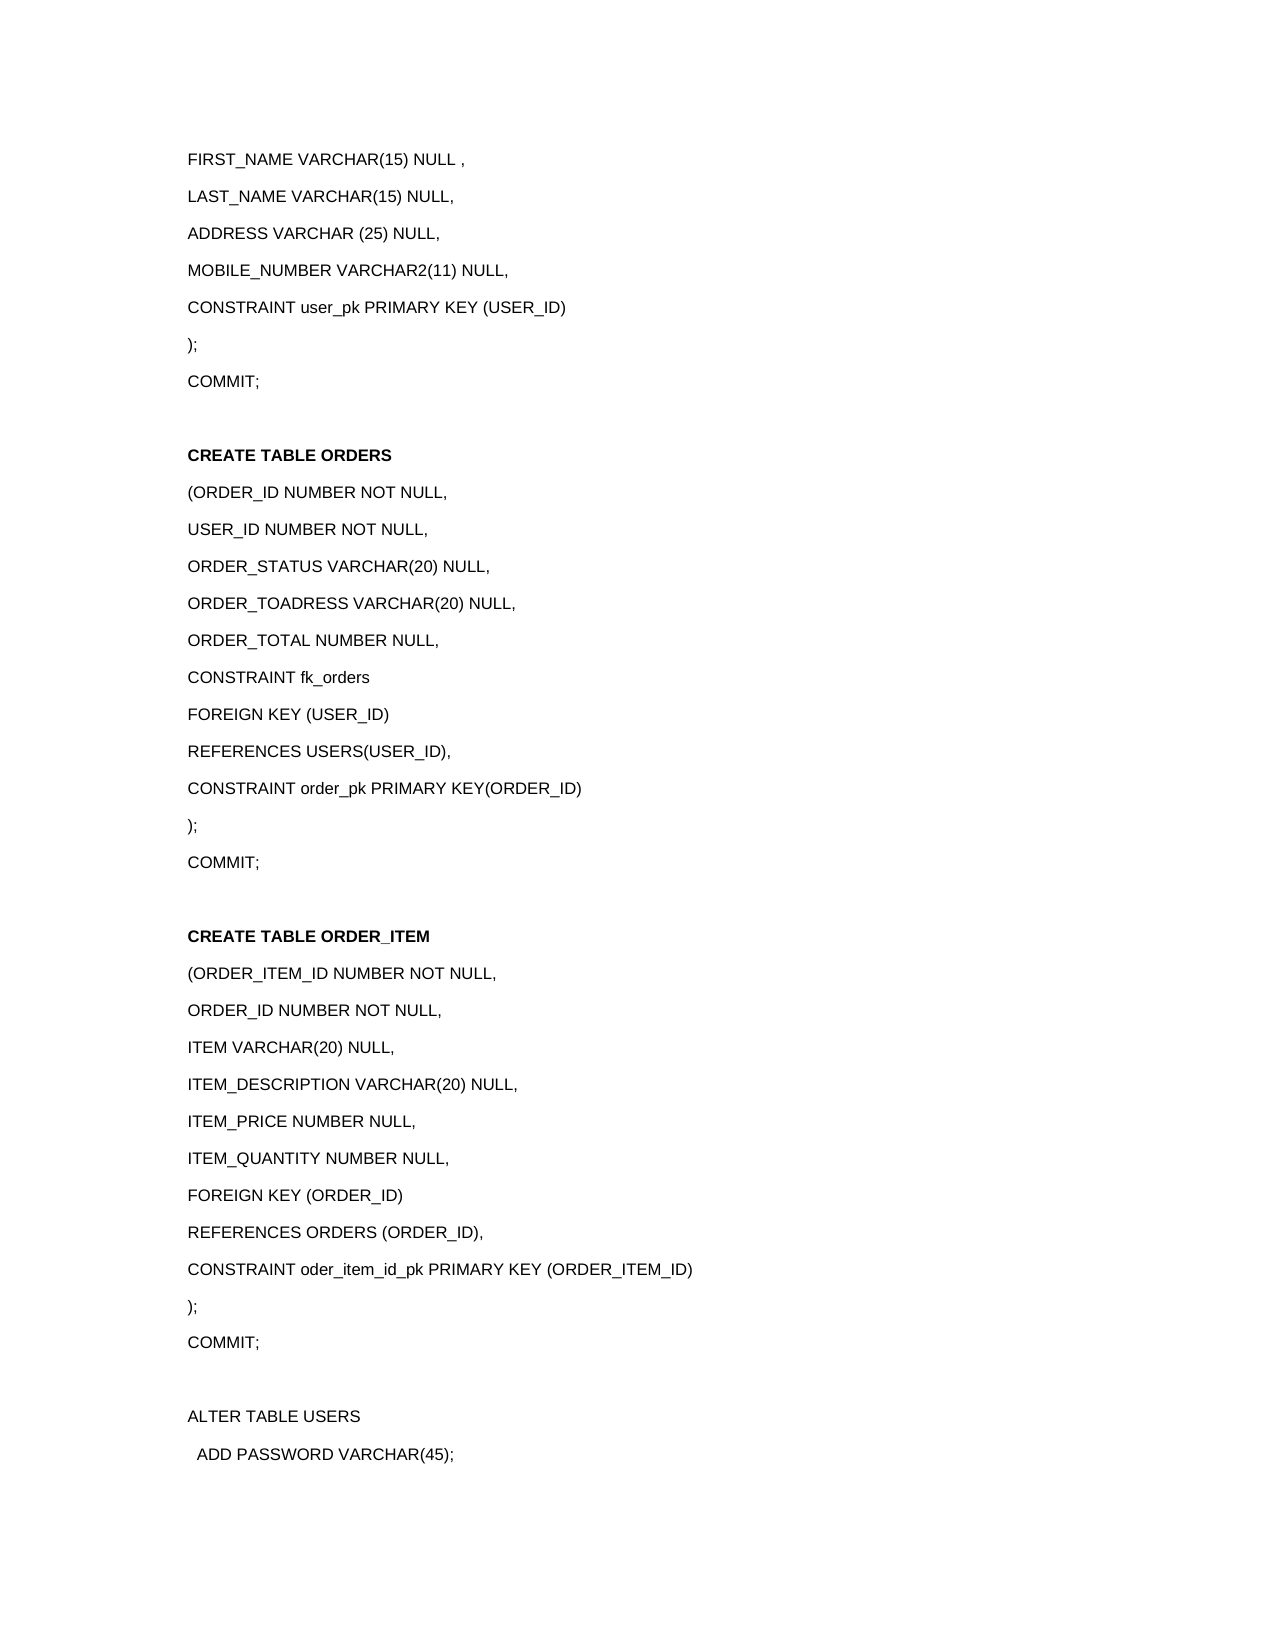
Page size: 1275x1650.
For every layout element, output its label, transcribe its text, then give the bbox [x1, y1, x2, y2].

text ); [187, 1296, 1087, 1316]
text ITEM_DESCRIPTION VARCHAR(20) NULL, [187, 1074, 1087, 1094]
text ITEM_PRICE NUMBER NULL, [187, 1111, 1087, 1131]
text CONSTRAINT order_pk PRIMARY KEY(ORDER_ID) [187, 779, 1087, 798]
text COMMIT; [187, 853, 1087, 872]
text CONSTRAINT oder_item_id_pk PRIMARY KEY (ORDER_ITEM_ID) [187, 1259, 1087, 1278]
text REFERENCES USERS(USER_ID), [187, 742, 1087, 761]
text MOBILE_NUMBER VARCHAR2(11) NULL, [187, 261, 1087, 280]
text COMMIT; [187, 1333, 1087, 1352]
text CREATE TABLE ORDER_ITEM [187, 927, 1087, 946]
text COMMIT; [187, 372, 1087, 391]
text ALTER TABLE USERS [187, 1407, 1087, 1426]
text LAST_NAME VARCHAR(15) NULL, [187, 187, 1087, 206]
text ORDER_TOTAL NUMBER NULL, [187, 631, 1087, 650]
text ); [187, 335, 1087, 354]
text CONSTRAINT user_pk PRIMARY KEY (USER_ID) [187, 298, 1087, 317]
text ORDER_TOADRESS VARCHAR(20) NULL, [187, 594, 1087, 613]
text ORDER_ID NUMBER NOT NULL, [187, 1001, 1087, 1020]
text ); [187, 816, 1087, 835]
text REFERENCES ORDERS (ORDER_ID), [187, 1222, 1087, 1242]
text (ORDER_ID NUMBER NOT NULL, [187, 483, 1087, 502]
text (ORDER_ITEM_ID NUMBER NOT NULL, [187, 963, 1087, 983]
text ITEM_QUANTITY NUMBER NULL, [187, 1148, 1087, 1168]
text FOREIGN KEY (USER_ID) [187, 705, 1087, 724]
text CONSTRAINT fk_orders [187, 668, 1087, 687]
text USER_ID NUMBER NOT NULL, [187, 520, 1087, 539]
text ADDRESS VARCHAR (25) NULL, [187, 224, 1087, 243]
text ITEM VARCHAR(20) NULL, [187, 1037, 1087, 1057]
text FIRST_NAME VARCHAR(15) NULL , [187, 150, 1087, 169]
text ADD PASSWORD VARCHAR(45); [187, 1444, 1087, 1463]
text ORDER_STATUS VARCHAR(20) NULL, [187, 557, 1087, 576]
text FOREIGN KEY (ORDER_ID) [187, 1185, 1087, 1204]
text CREATE TABLE ORDERS [187, 446, 1087, 465]
